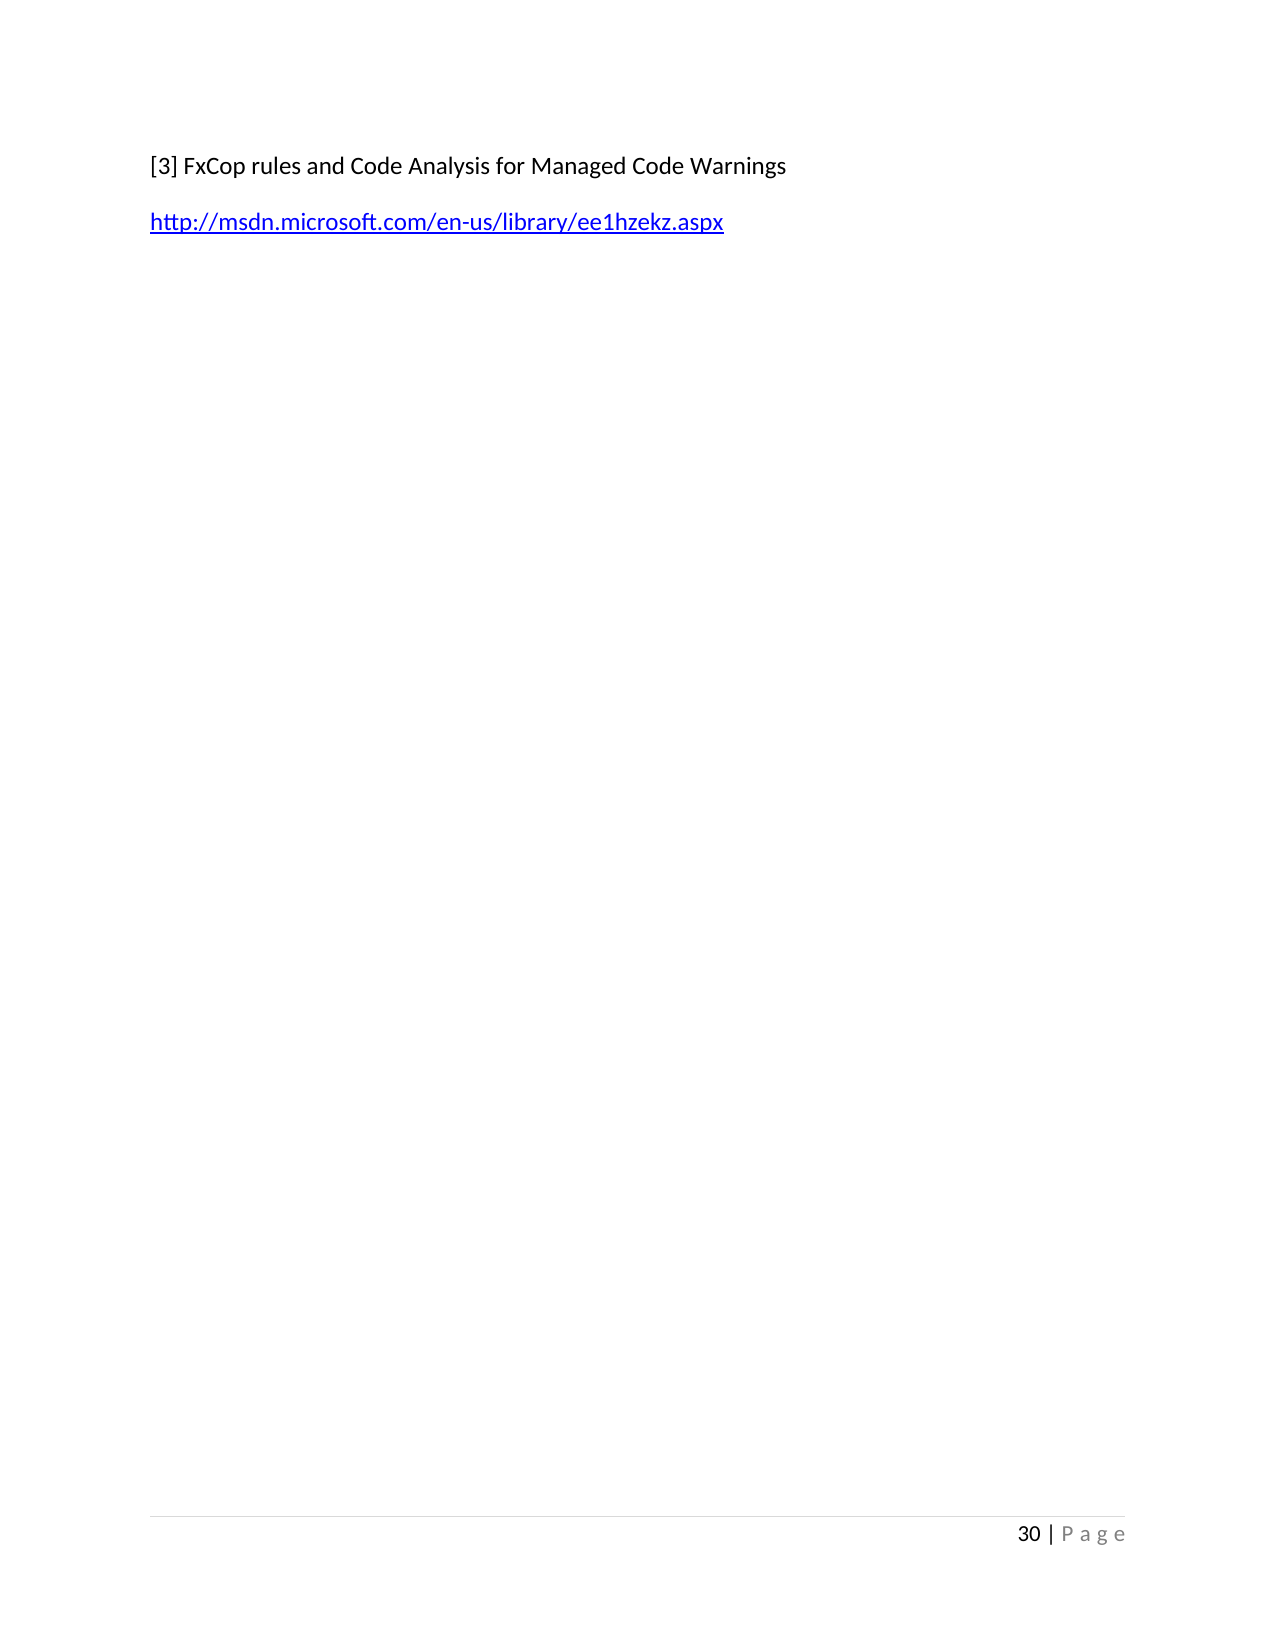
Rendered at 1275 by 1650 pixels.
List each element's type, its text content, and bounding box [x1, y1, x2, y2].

text [3] FxCop rules and Code Analysis for Managed Code Warnings [150, 150, 1125, 181]
text http://msdn.microsoft.com/en-us/library/ee1hzekz.aspx [150, 206, 1125, 236]
